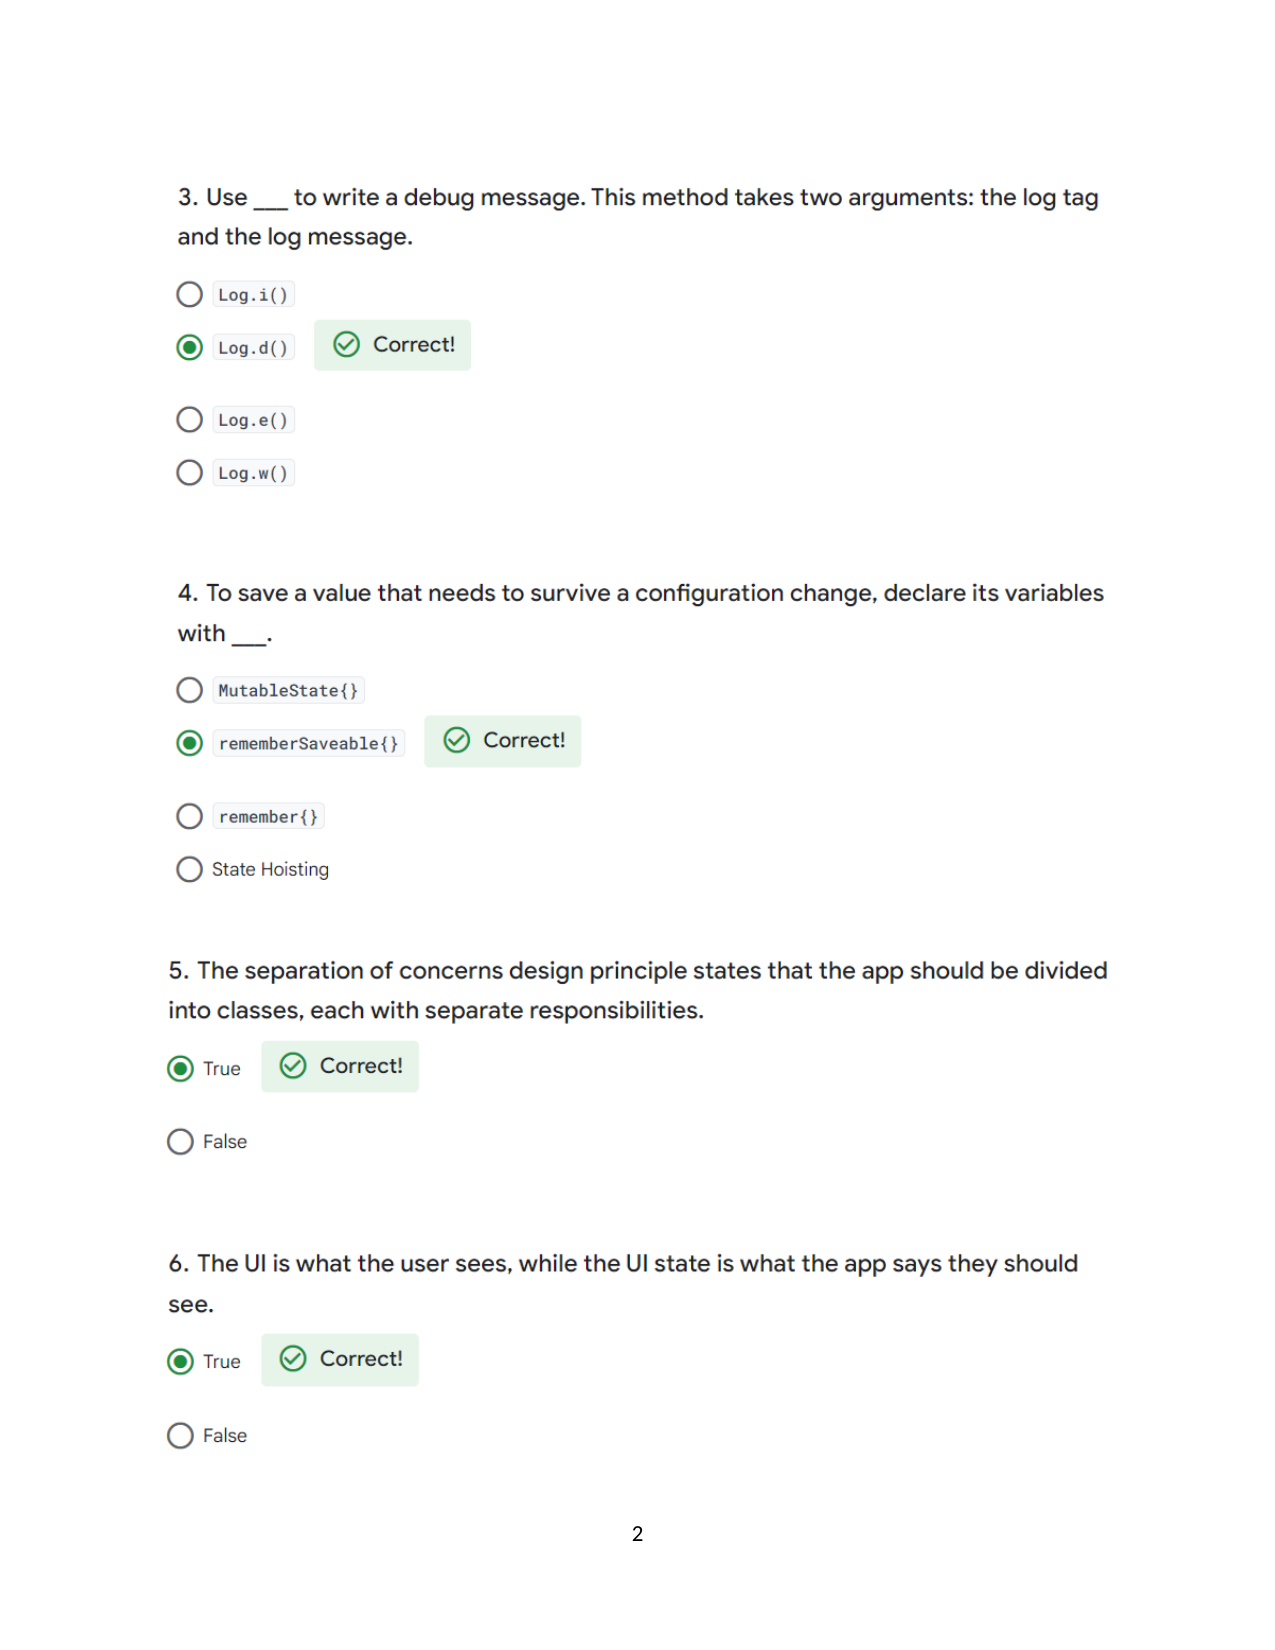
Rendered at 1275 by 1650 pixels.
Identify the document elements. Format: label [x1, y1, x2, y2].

picture [150, 150, 1125, 916]
picture [150, 940, 1125, 1470]
